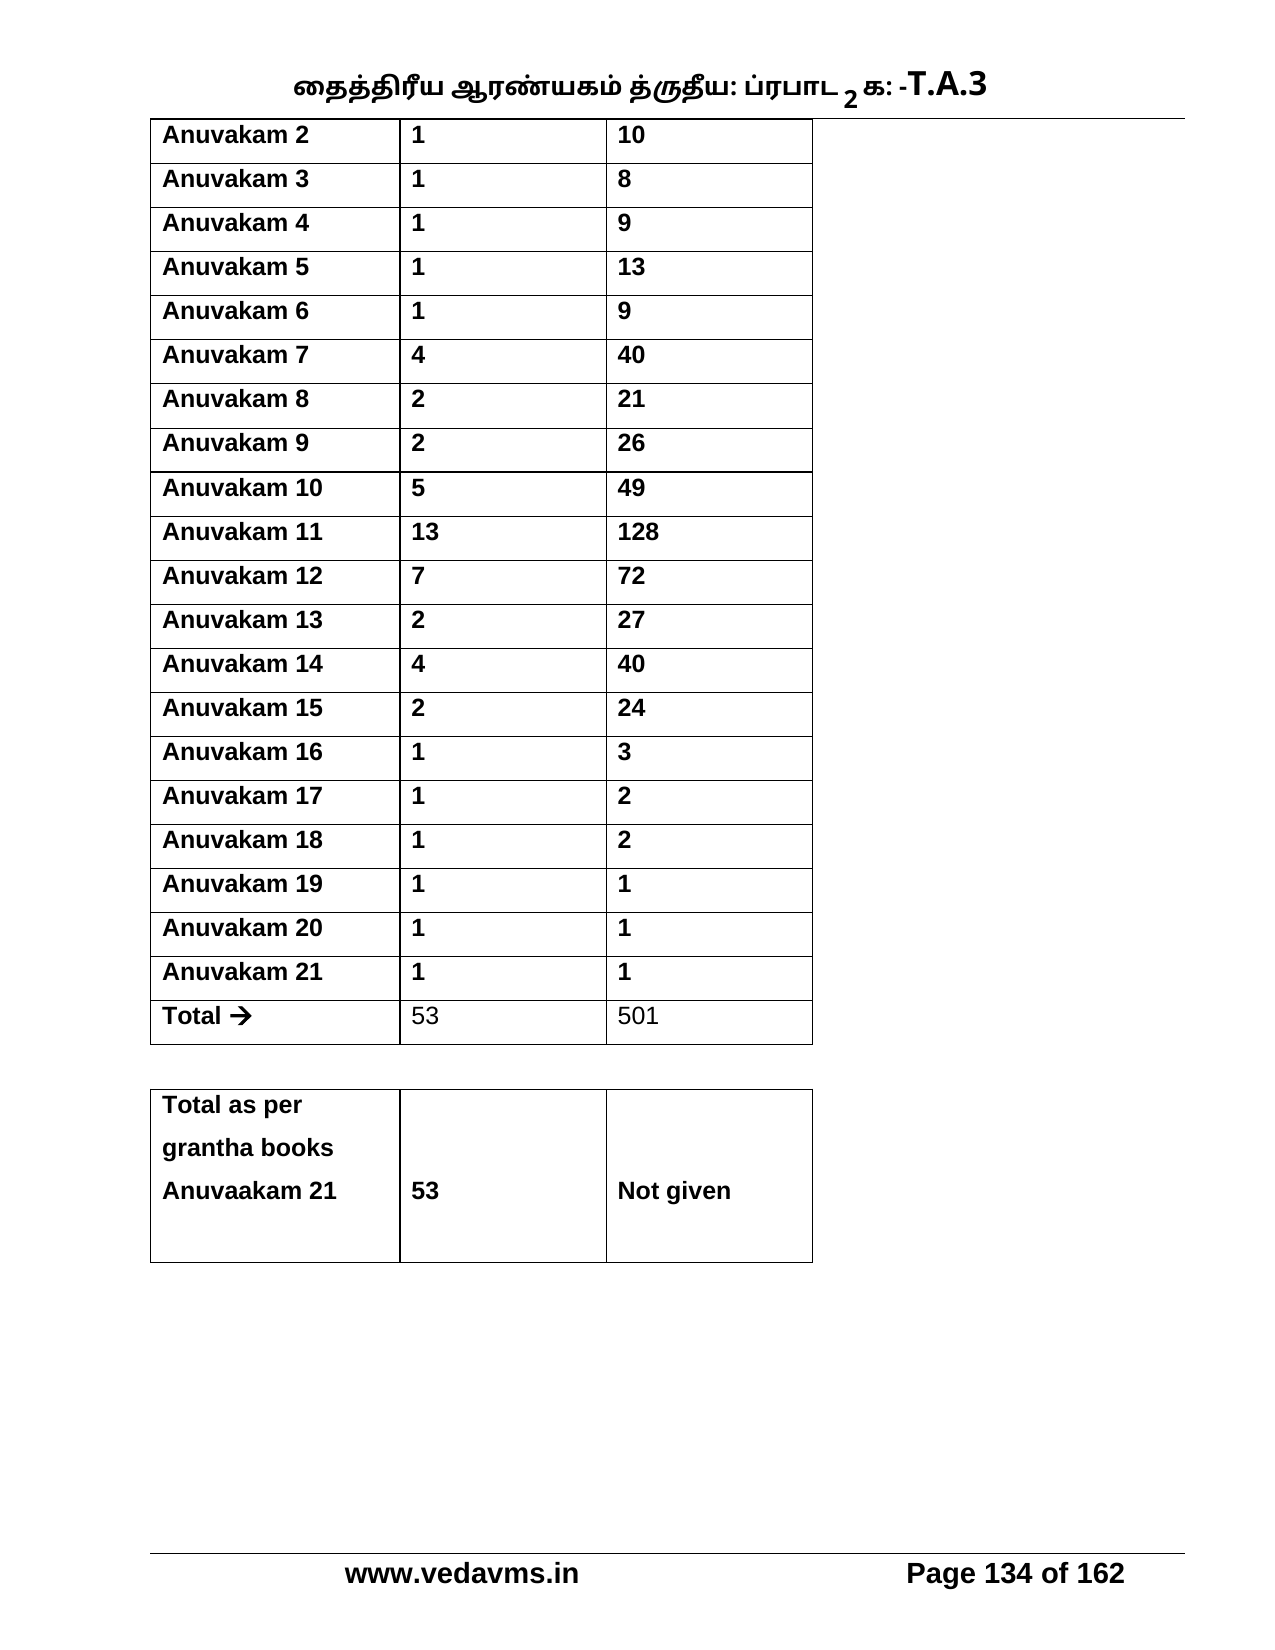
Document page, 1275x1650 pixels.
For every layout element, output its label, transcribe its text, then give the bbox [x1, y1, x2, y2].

table_cell 24 [607, 693, 812, 736]
table_cell 9 [607, 208, 812, 251]
table_cell 49 [607, 473, 812, 516]
table_cell 2 [401, 693, 606, 736]
table_cell 10 [607, 120, 812, 163]
table_cell 7 [401, 561, 606, 604]
table_cell Anuvakam 10 [151, 473, 399, 516]
table_cell Anuvakam 5 [151, 252, 399, 295]
table_cell 1 [401, 781, 606, 824]
table_cell 1 [401, 296, 606, 339]
table_cell 1 [607, 913, 812, 956]
table_cell 3 [607, 737, 812, 780]
table_cell 8 [607, 164, 812, 207]
table_cell Total [151, 1001, 399, 1044]
table_cell 26 [607, 429, 812, 471]
table_cell Anuvakam 3 [151, 164, 399, 207]
table_cell Anuvakam 13 [151, 605, 399, 648]
table_cell Anuvakam 12 [151, 561, 399, 604]
table_cell Anuvakam 2 [151, 120, 399, 163]
table_cell 1 [607, 957, 812, 1000]
table_cell 1 [401, 120, 606, 163]
table_cell 1 [401, 737, 606, 780]
table_cell 1 [401, 164, 606, 207]
table_cell 21 [607, 384, 812, 427]
table_cell 2 [401, 605, 606, 648]
table_header Total as per grantha books Anuvaakam 21 [151, 1090, 399, 1262]
table_cell 72 [607, 561, 812, 604]
table_cell Anuvakam 14 [151, 649, 399, 692]
table_cell Anuvakam 8 [151, 384, 399, 427]
table_cell 2 [401, 429, 606, 471]
table_cell Anuvakam 7 [151, 340, 399, 383]
table_cell Anuvakam 19 [151, 869, 399, 912]
table_cell 2 [607, 781, 812, 824]
table_cell 501 [607, 1001, 812, 1044]
table_header Not given [607, 1090, 812, 1262]
table_cell 40 [607, 340, 812, 383]
table_cell Anuvakam 9 [151, 429, 399, 471]
table_cell 2 [607, 825, 812, 868]
table_cell 40 [607, 649, 812, 692]
table_cell Anuvakam 17 [151, 781, 399, 824]
table_cell 1 [401, 913, 606, 956]
table_cell 1 [607, 869, 812, 912]
table_cell Anuvakam 16 [151, 737, 399, 780]
table_cell 4 [401, 340, 606, 383]
table_cell 1 [401, 208, 606, 251]
table_cell 1 [401, 252, 606, 295]
table_cell 9 [607, 296, 812, 339]
table_cell 4 [401, 649, 606, 692]
table_cell 2 [401, 384, 606, 427]
table_cell 128 [607, 517, 812, 559]
table_cell Anuvakam 6 [151, 296, 399, 339]
table_cell Anuvakam 11 [151, 517, 399, 559]
table_header 53 [401, 1090, 606, 1262]
table_cell 53 [401, 1001, 606, 1044]
table_cell Anuvakam 18 [151, 825, 399, 868]
table_cell 13 [607, 252, 812, 295]
table_cell 13 [401, 517, 606, 559]
table_cell 1 [401, 825, 606, 868]
table_cell Anuvakam 4 [151, 208, 399, 251]
table_cell 5 [401, 473, 606, 516]
table_cell Anuvakam 20 [151, 913, 399, 956]
table_cell Anuvakam 15 [151, 693, 399, 736]
table_cell 27 [607, 605, 812, 648]
table_cell 1 [401, 869, 606, 912]
table_cell 1 [401, 957, 606, 1000]
table_cell Anuvakam 21 [151, 957, 399, 1000]
